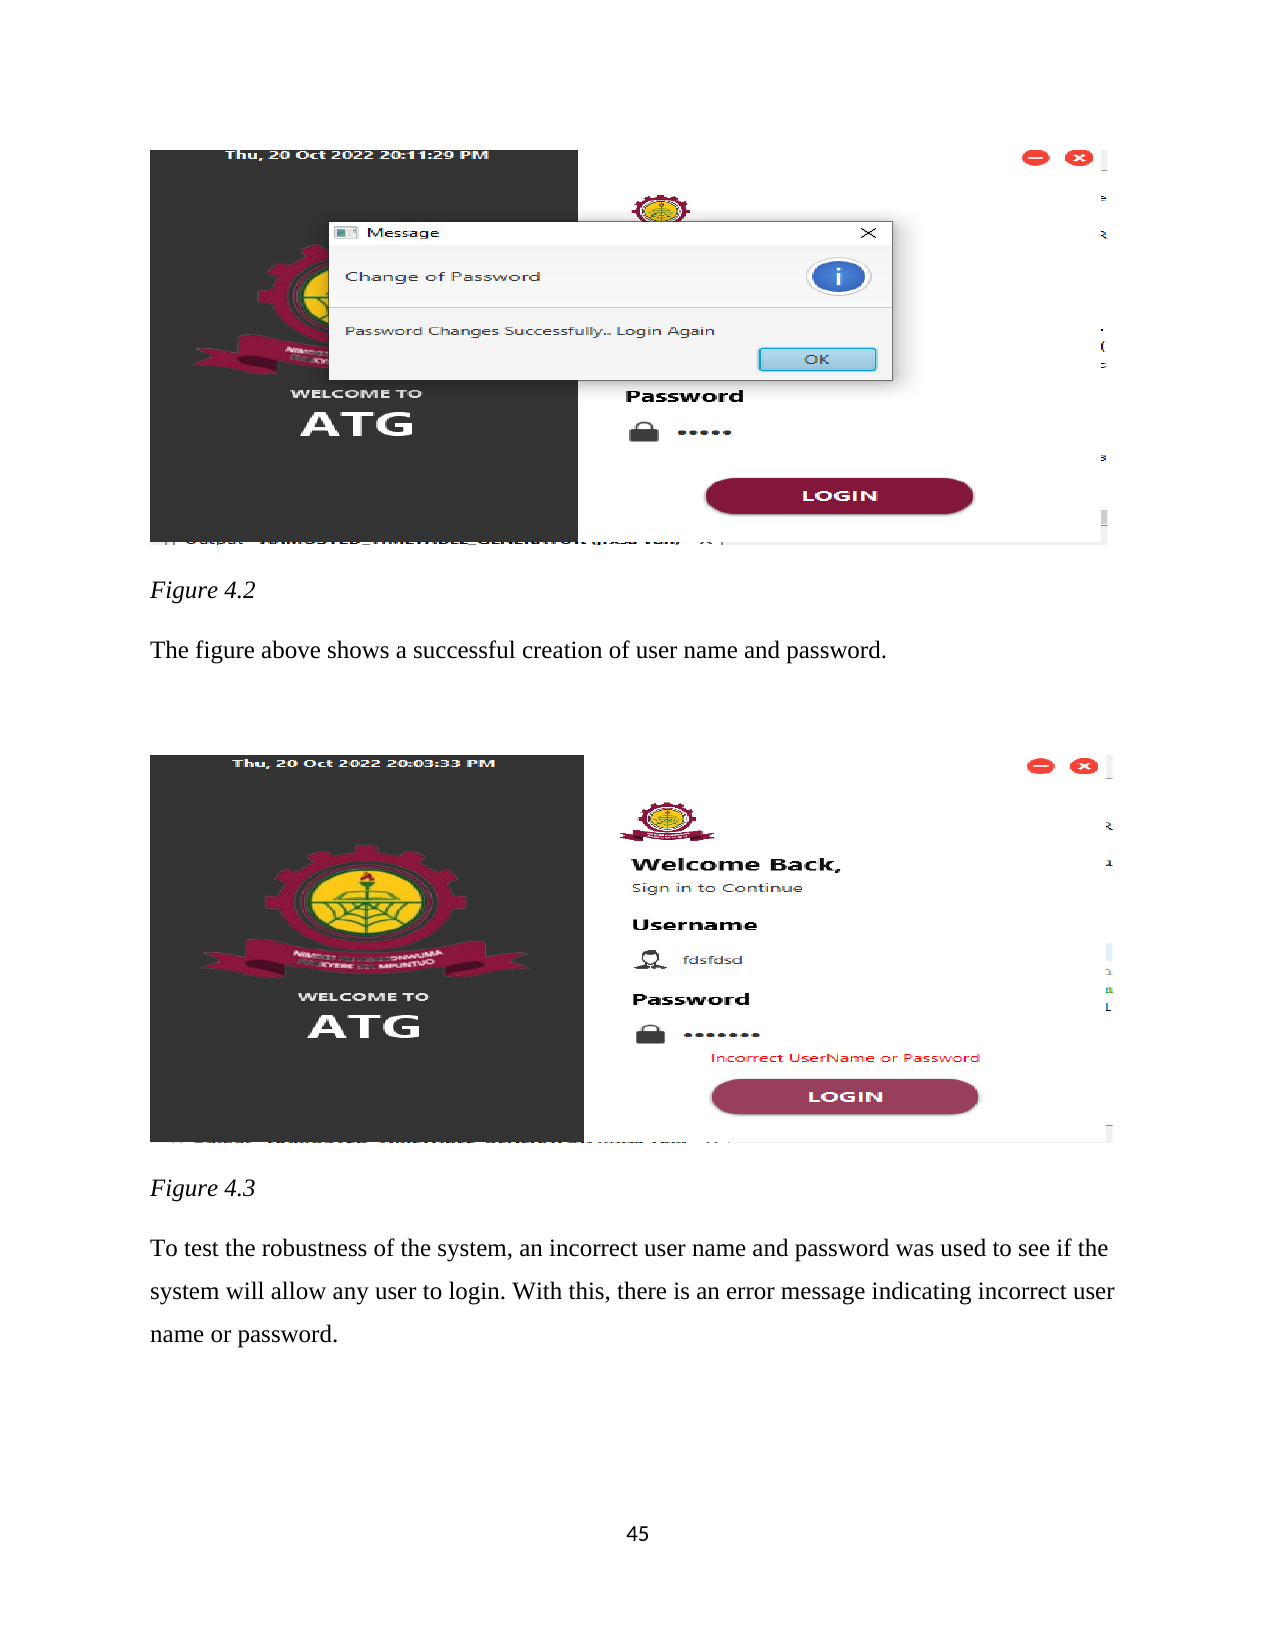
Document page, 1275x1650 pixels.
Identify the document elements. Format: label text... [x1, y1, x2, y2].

picture [150, 755, 1113, 1143]
text The figure above shows a successful creation of user name and password. [150, 635, 1125, 664]
text To test the robustness of the system, an incorrect user name and password was used to see if the system will allow any user to login. With this, there is an error message indicating incorrect user name or password. [150, 1233, 1125, 1348]
text Figure 4.2 [150, 576, 1125, 604]
picture [150, 150, 1108, 545]
text Figure 4.3 [150, 1173, 1125, 1202]
